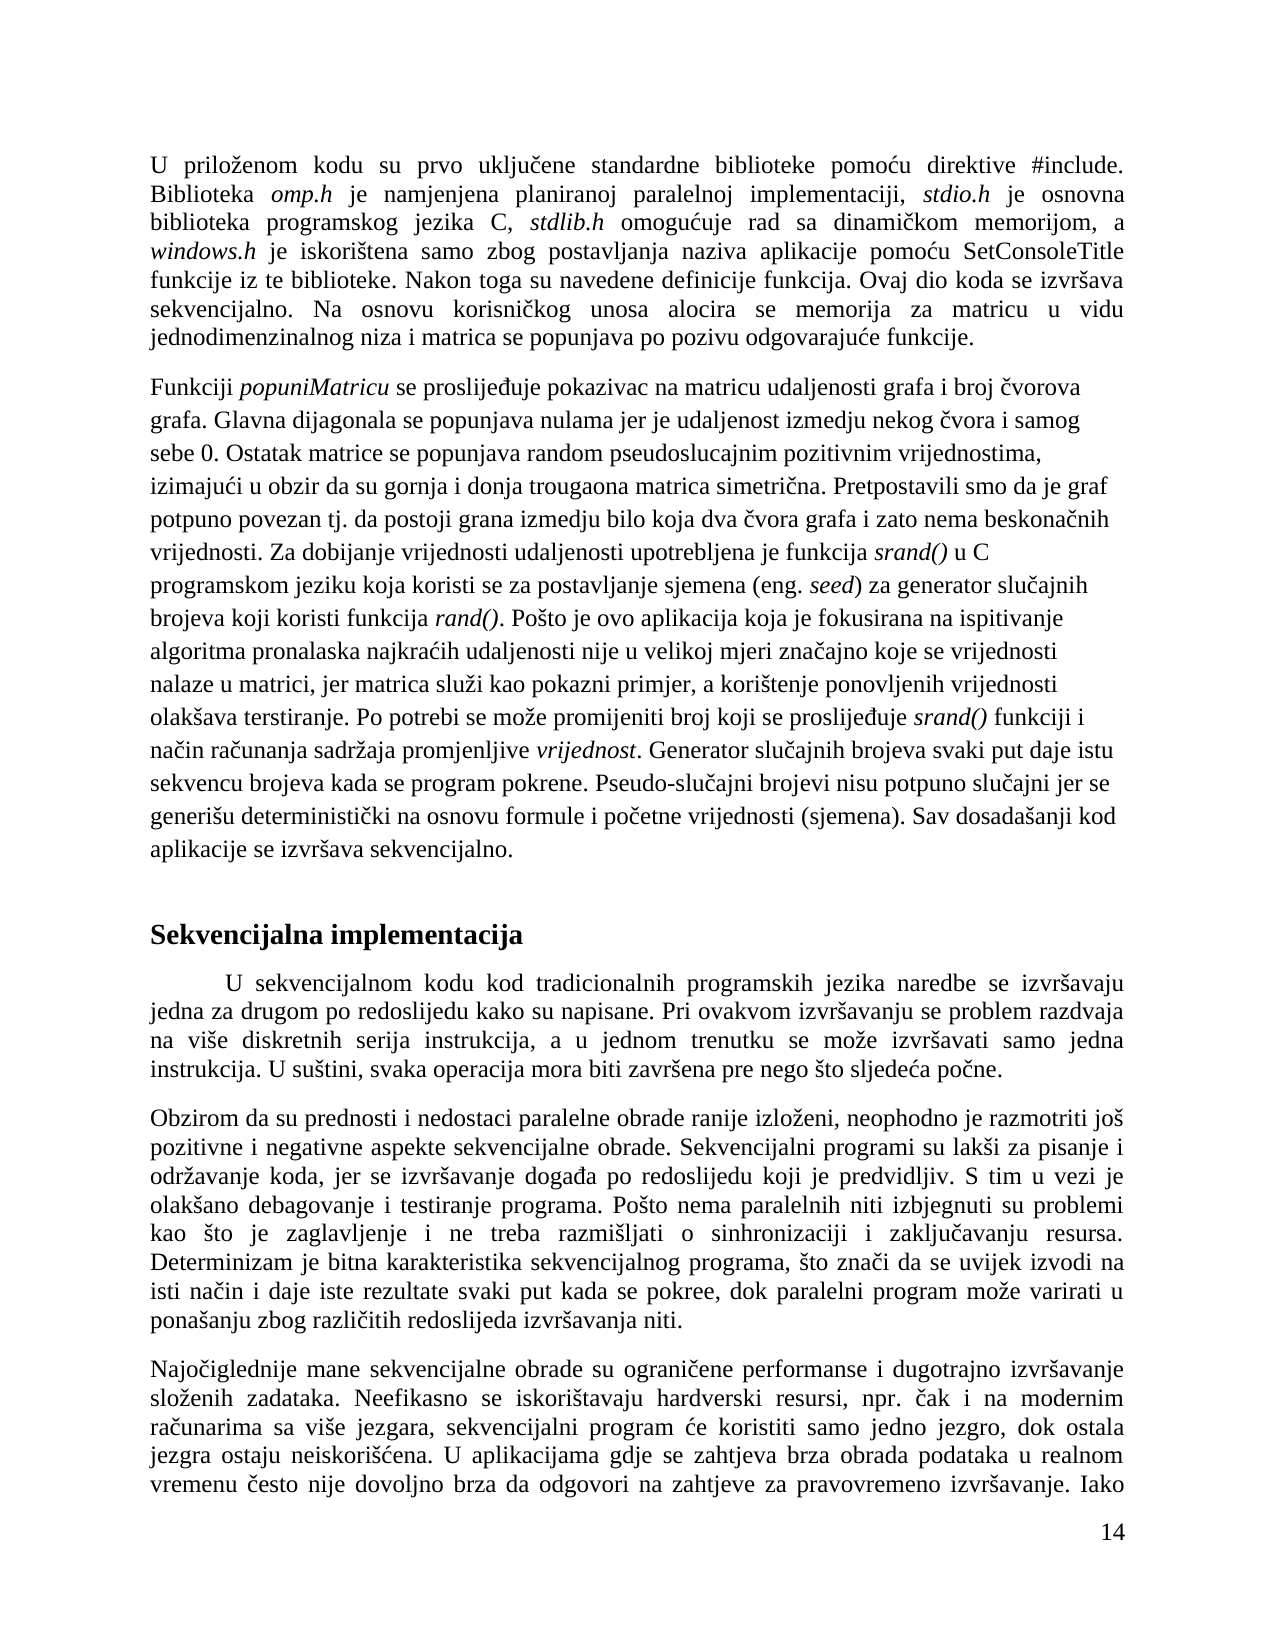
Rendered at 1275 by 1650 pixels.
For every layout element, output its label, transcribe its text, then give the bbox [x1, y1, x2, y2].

text Funkciji popuniMatricu se proslijeđuje pokazivac na matricu udaljenosti grafa i broj čvorova grafa. Glavna dijagonala se popunjava nulama jer je udaljenost izmedju nekog čvora i samog sebe 0. Ostatak matrice se popunjava random pseudoslucajnim pozitivnim vrijednostima, izimajući u obzir da su gornja i donja trougaona matrica simetrična. Pretpostavili smo da je graf potpuno povezan tj. da postoji grana izmedju bilo koja dva čvora grafa i zato nema beskonačnih vrijednosti. Za dobijanje vrijednosti udaljenosti upotrebljena je funkcija srand() u C programskom jeziku koja koristi se za postavljanje sjemena (eng. seed) za generator slučajnih brojeva koji koristi funkcija rand(). Pošto je ovo aplikacija koja je fokusirana na ispitivanje algoritma pronalaska najkraćih udaljenosti nije u velikoj mjeri značajno koje se vrijednosti nalaze u matrici, jer matrica služi kao pokazni primjer, a korištenje ponovljenih vrijednosti olakšava terstiranje. Po potrebi se može promijeniti broj koji se proslijeđuje srand() funkciji i način računanja sadržaja promjenljive vrijednost. Generator slučajnih brojeva svaki put daje istu sekvencu brojeva kada se program pokrene. Pseudo-slučajni brojevi nisu potpuno slučajni jer se generišu deterministički na osnovu formule i početne vrijednosti (sjemena). Sav dosadašanji kod aplikacije se izvršava sekvencijalno. [150, 372, 1125, 863]
text U sekvencijalnom kodu kod tradicionalnih programskih jezika naredbe se izvršavaju jedna za drugom po redoslijedu kako su napisane. Pri ovakvom izvršavanju se problem razdvaja na više diskretnih serija instrukcija, a u jednom trenutku se može izvršavati samo jedna instrukcija. U suštini, svaka operacija mora biti završena pre nego što sljedeća počne. [150, 968, 1125, 1083]
subtitle Sekvencijalna implementacija [150, 917, 1125, 951]
